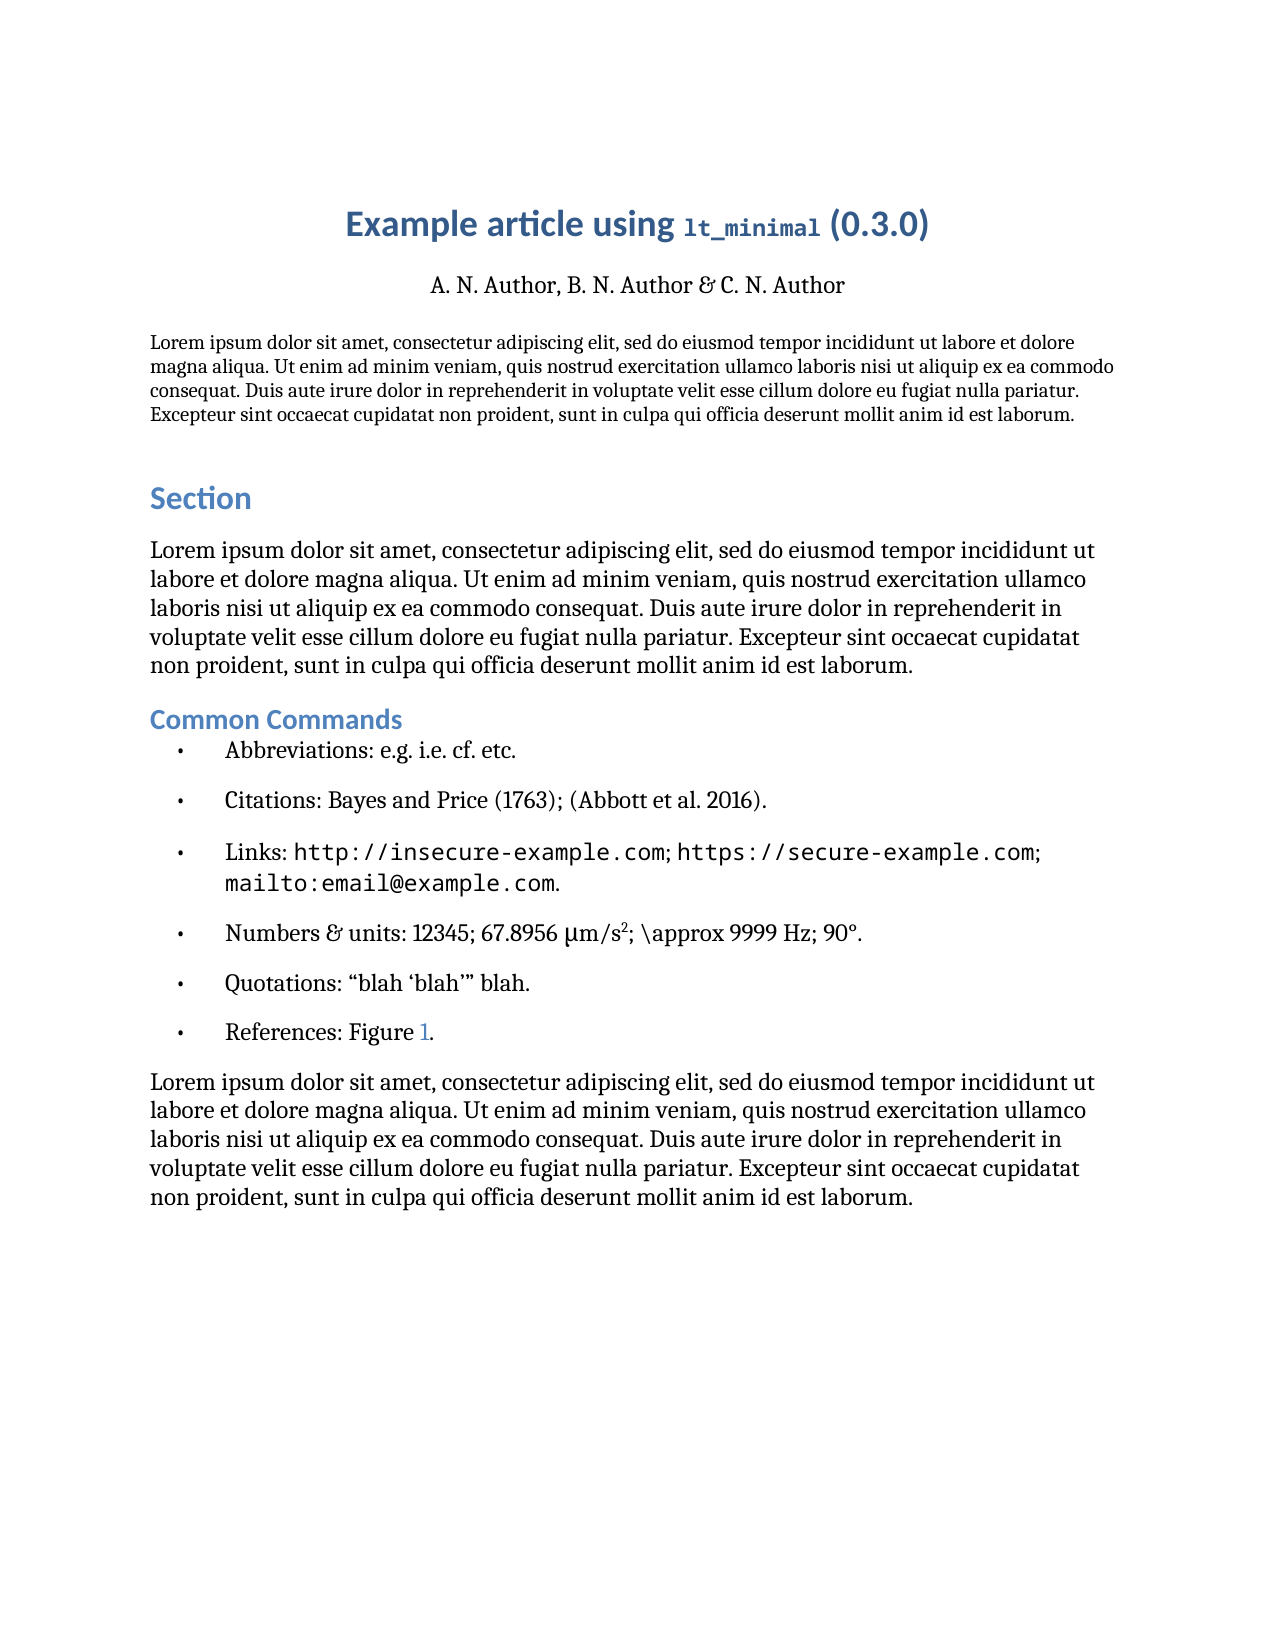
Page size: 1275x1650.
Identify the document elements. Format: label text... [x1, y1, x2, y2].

text A. N. Author, B. N. Author & C. N. Author [150, 271, 1125, 299]
list Citations: Bayes and Price (1763); (Abbott et al. 2016). [175, 786, 1125, 815]
title Example article using lt_minimal (0.3.0) [150, 200, 1125, 246]
list Links: http://insecure-example.com; https://secure-example.com; mailto:email@example.com. [175, 836, 1125, 898]
text Lorem ipsum dolor sit amet, consectetur adipiscing elit, sed do eiusmod tempor incididunt ut labore et dolore magna aliqua. Ut enim ad minim veniam, quis nostrud exercitation ullamco laboris nisi ut aliquip ex ea commodo consequat. Duis aute irure dolor in reprehenderit in voluptate velit esse cillum dolore eu fugiat nulla pariatur. Excepteur sint occaecat cupidatat non proident, sunt in culpa qui officia deserunt mollit anim id est laborum. [150, 331, 1125, 427]
list References: Figure 1. [175, 1018, 1125, 1047]
text Lorem ipsum dolor sit amet, consectetur adipiscing elit, sed do eiusmod tempor incididunt ut labore et dolore magna aliqua. Ut enim ad minim veniam, quis nostrud exercitation ullamco laboris nisi ut aliquip ex ea commodo consequat. Duis aute irure dolor in reprehenderit in voluptate velit esse cillum dolore eu fugiat nulla pariatur. Excepteur sint occaecat cupidatat non proident, sunt in culpa qui officia deserunt mollit anim id est laborum. [150, 1068, 1125, 1211]
list Numbers & units: 12345; 67.8956 μm/s2; \approx 9999 Hz; 90°. [175, 919, 1125, 948]
subtitle Section [150, 477, 1125, 517]
text Lorem ipsum dolor sit amet, consectetur adipiscing elit, sed do eiusmod tempor incididunt ut labore et dolore magna aliqua. Ut enim ad minim veniam, quis nostrud exercitation ullamco laboris nisi ut aliquip ex ea commodo consequat. Duis aute irure dolor in reprehenderit in voluptate velit esse cillum dolore eu fugiat nulla pariatur. Excepteur sint occaecat cupidatat non proident, sunt in culpa qui officia deserunt mollit anim id est laborum. [150, 536, 1125, 680]
list Quotations: “blah ‘blah’” blah. [175, 968, 1125, 997]
subtitle Common Commands [150, 701, 1125, 736]
list Abbreviations: e.g. i.e. cf. etc. [175, 736, 1125, 765]
